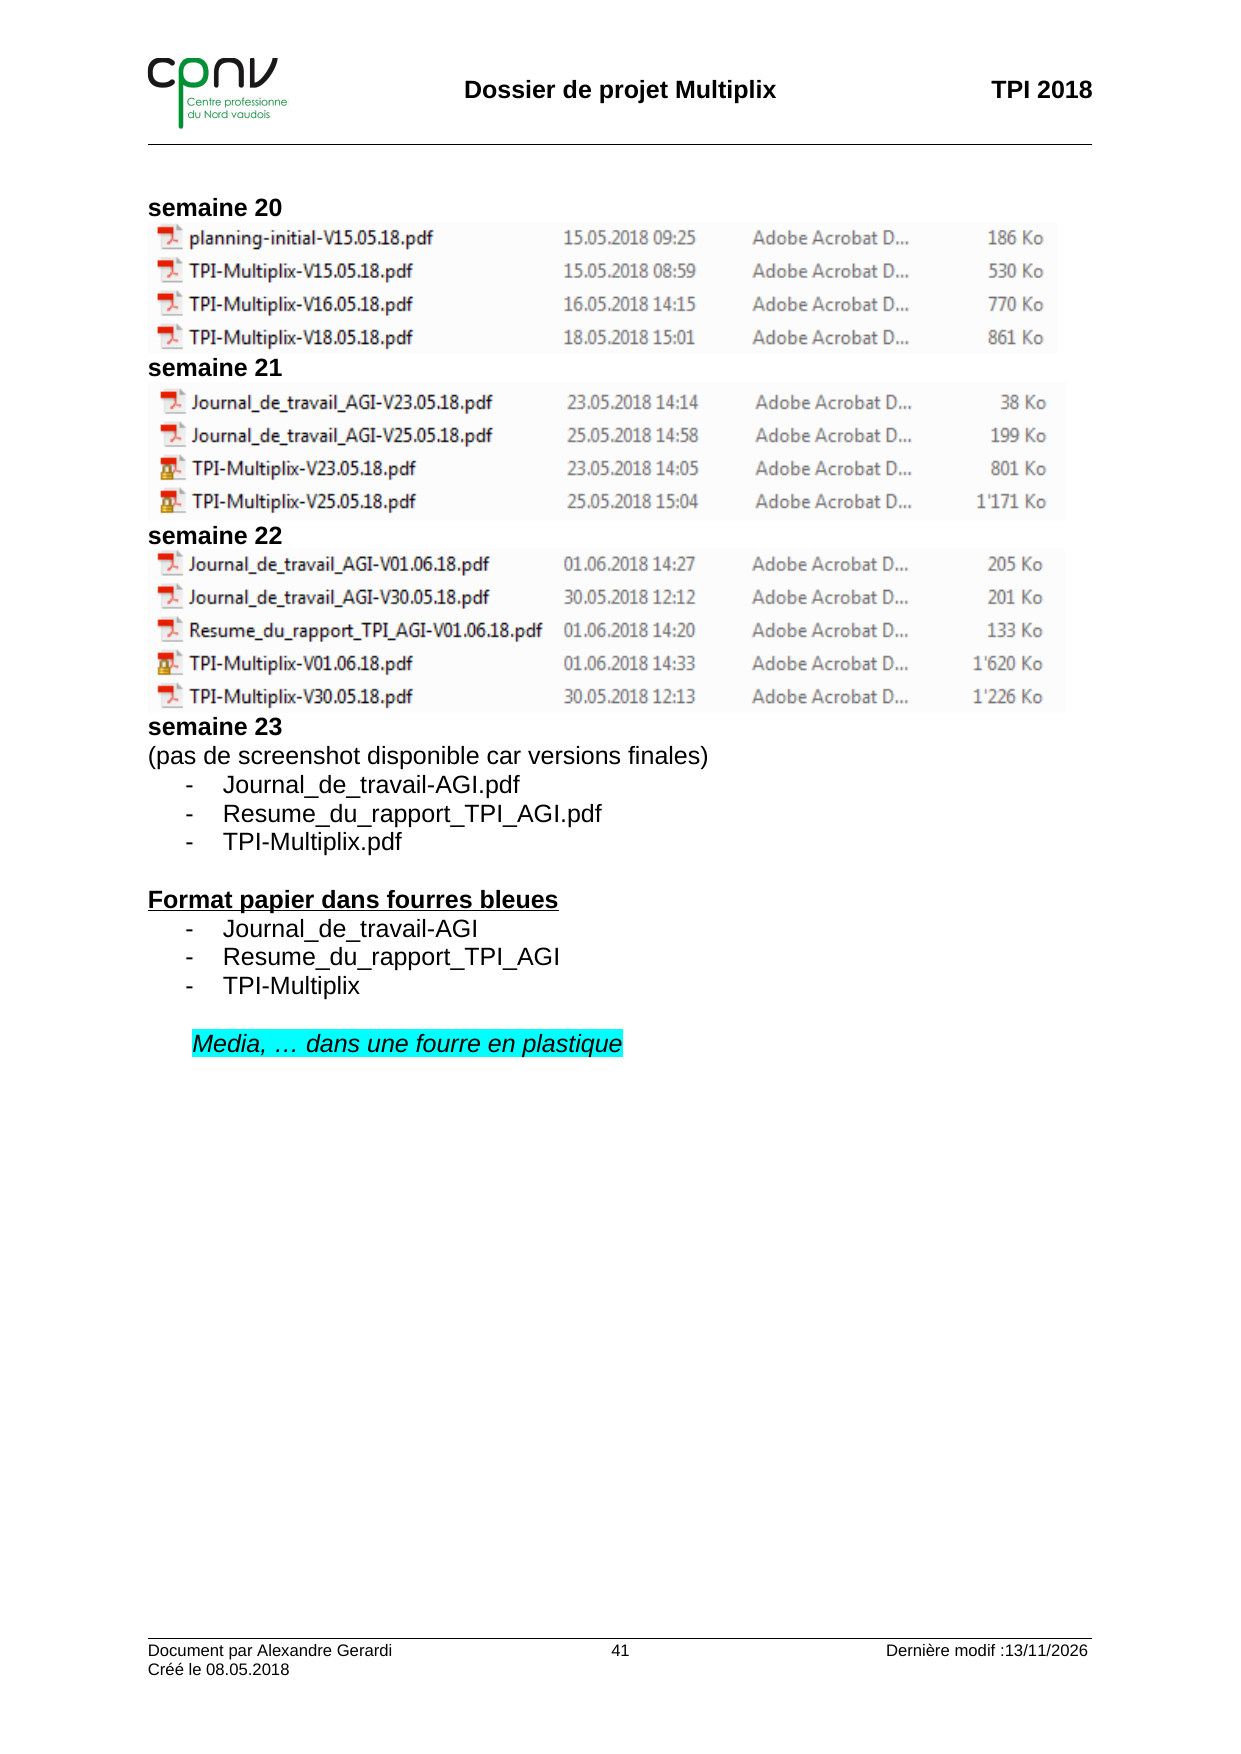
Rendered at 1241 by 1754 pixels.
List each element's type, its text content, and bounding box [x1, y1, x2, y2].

picture [147, 58, 289, 129]
text semaine 22 [148, 521, 1092, 550]
list Journal_de_travail-AGI.pdf [185, 770, 1092, 798]
list Resume_du_rapport_TPI_AGI [185, 942, 1092, 971]
picture [147, 549, 1065, 713]
list TPI-Multiplix [185, 971, 1092, 1000]
picture [147, 222, 1058, 354]
text Format papier dans fourres bleues [148, 885, 1092, 913]
text Media, … dans une fourre en plastique [192, 1028, 1092, 1057]
picture [147, 382, 1067, 521]
text semaine 20 [148, 193, 1092, 222]
text semaine 23 [148, 712, 1092, 741]
text (pas de screenshot disponible car versions finales) [148, 741, 1092, 770]
text semaine 21 [148, 353, 1092, 382]
list TPI-Multiplix.pdf [185, 827, 1092, 856]
list Resume_du_rapport_TPI_AGI.pdf [185, 798, 1092, 827]
list Journal_de_travail-AGI [185, 913, 1092, 942]
